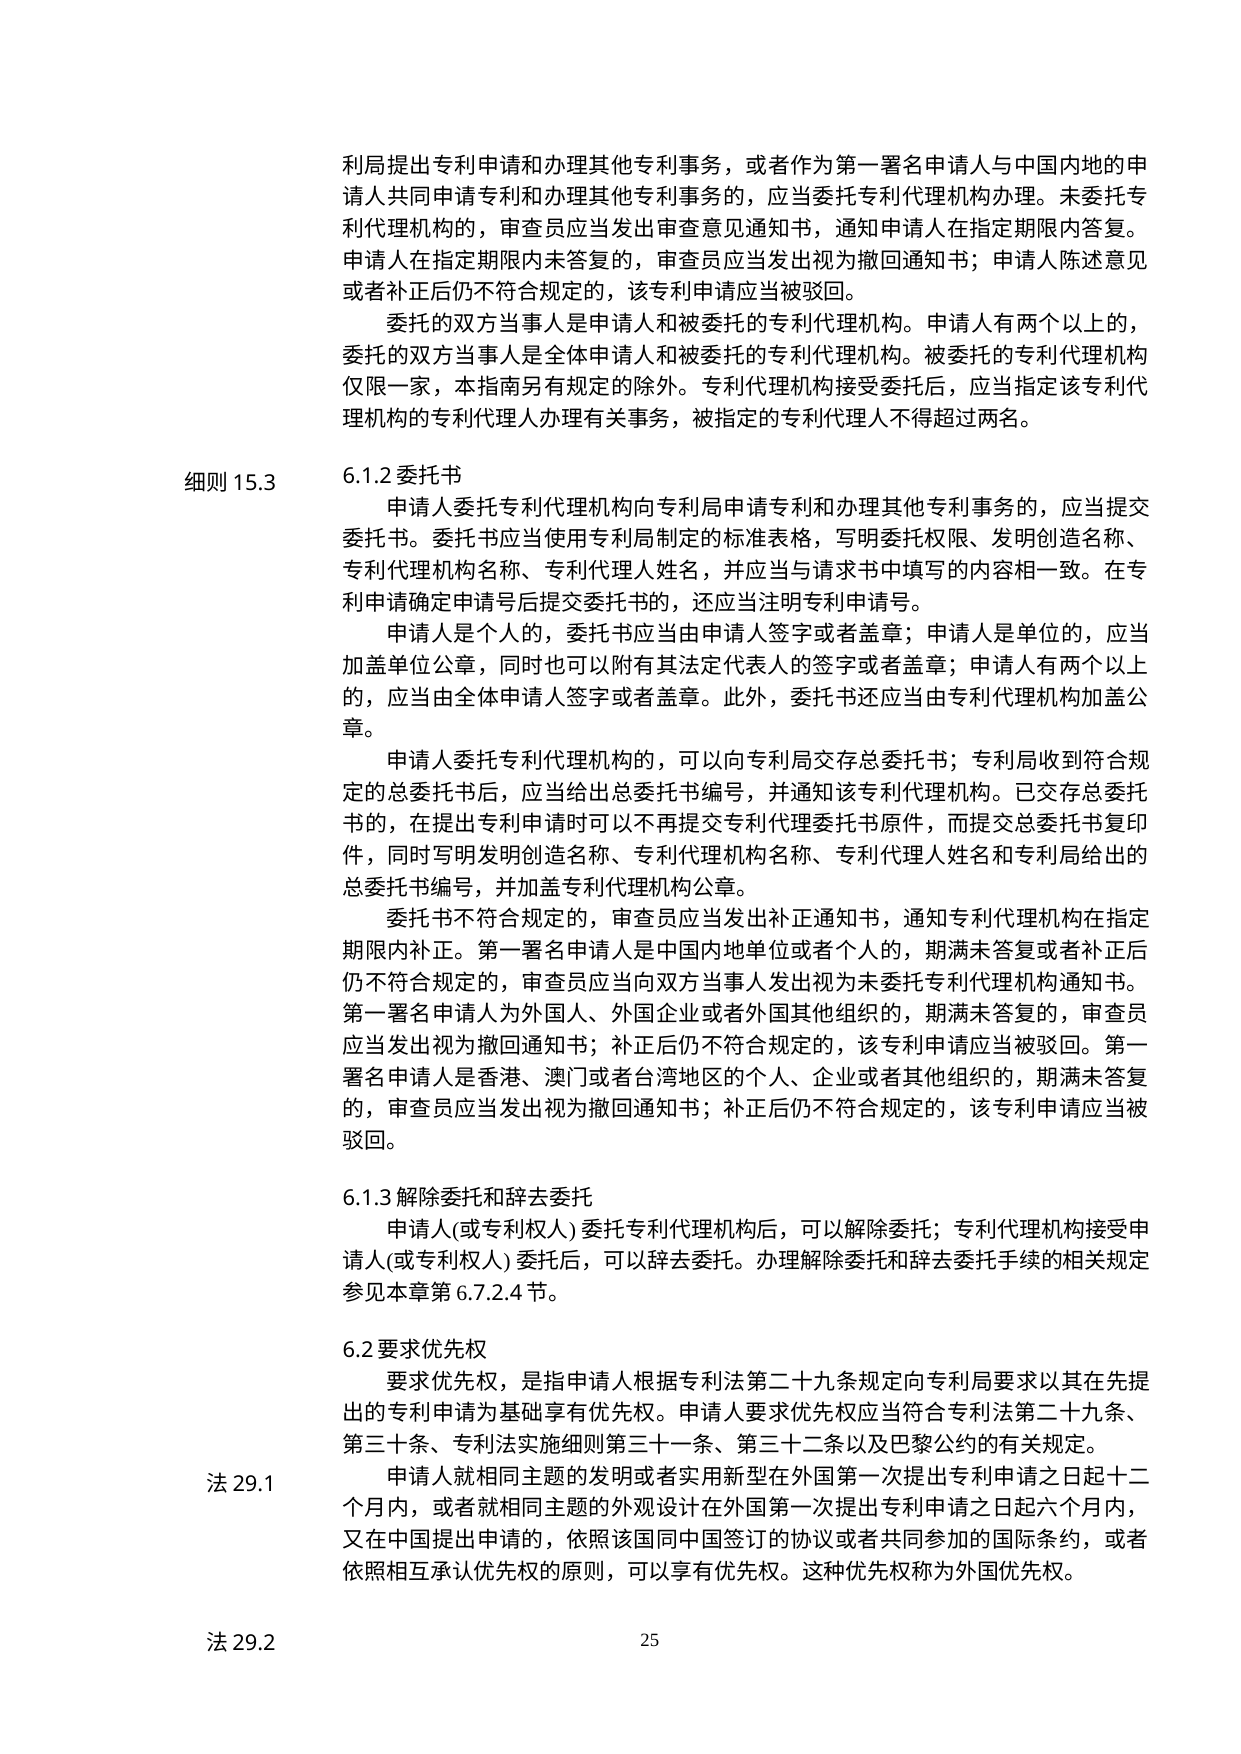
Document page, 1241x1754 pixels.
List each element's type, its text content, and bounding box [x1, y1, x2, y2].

text 申请人委托专利代理机构的，可以向专利局交存总委托书；专利局收到符合规定的总委托书后，应当给出总委托书编号，并通知该专利代理机构。已交存总委托书的，在提出专利申请时可以不再提交专利代理委托书原件，而提交总委托书复印件，同时写明发明创造名称、专利代理机构名称、专利代理人姓名和专利局给出的总委托书编号，并加盖专利代理机构公章。 [342, 743, 1152, 901]
text 申请人(或专利权人) 委托专利代理机构后，可以解除委托；专利代理机构接受申请人(或专利权人) 委托后，可以辞去委托。办理解除委托和辞去委托手续的相关规定参见本章第.4节。 [342, 1212, 1152, 1307]
text 申请人是个人的，委托书应当由申请人签字或者盖章；申请人是单位的，应当加盖单位公章，同时也可以附有其法定代表人的签字或者盖章；申请人有两个以上的，应当由全体申请人签字或者盖章。此外，委托书还应当由专利代理机构加盖公章。 [342, 616, 1152, 743]
text 申请人委托专利代理机构向专利局申请专利和办理其他专利事务的，应当提交委托书。委托书应当使用专利局制定的标准表格，写明委托权限、发明创造名称、专利代理机构名称、专利代理人姓名，并应当与请求书中填写的内容相一致。在专利申请确定申请号后提交委托书的，还应当注明专利申请号。 [342, 490, 1152, 616]
text 要求优先权，是指申请人根据专利法第二十九条规定向专利局要求以其在先提出的专利申请为基础享有优先权。申请人要求优先权应当符合专利法第二十九条、第三十条、专利法实施细则第三十一条、第三十二条以及巴黎公约的有关规定。 [342, 1364, 1152, 1459]
text 6.2要求优先权 [342, 1332, 1152, 1364]
text 委托书不符合规定的，审查员应当发出补正通知书，通知专利代理机构在指定期限内补正。第一署名申请人是中国内地单位或者个人的，期满未答复或者补正后仍不符合规定的，审查员应当向双方当事人发出视为未委托专利代理机构通知书。第一署名申请人为外国人、外国企业或者外国其他组织的，期满未答复的，审查员应当发出视为撤回通知书；补正后仍不符合规定的，该专利申请应当被驳回。第一署名申请人是香港、澳门或者台湾地区的个人、企业或者其他组织的，期满未答复的，审查员应当发出视为撤回通知书；补正后仍不符合规定的，该专利申请应当被驳回。 [342, 901, 1152, 1155]
text 委托的双方当事人是申请人和被委托的专利代理机构。申请人有两个以上的，委托的双方当事人是全体申请人和被委托的专利代理机构。被委托的专利代理机构仅限一家，本指南另有规定的除外。专利代理机构接受委托后，应当指定该专利代理机构的专利代理人办理有关事务，被指定的专利代理人不得超过两名。 [342, 306, 1152, 433]
text 解除委托和辞去委托 [342, 1180, 1152, 1212]
text 申请人就相同主题的发明或者实用新型在外国第一次提出专利申请之日起十二个月内，或者就相同主题的外观设计在外国第一次提出专利申请之日起六个月内，又在中国提出申请的，依照该国同中国签订的协议或者共同参加的国际条约，或者依照相互承认优先权的原则，可以享有优先权。这种优先权称为外国优先权。 [342, 1459, 1152, 1585]
text 委托书 [342, 458, 1152, 490]
